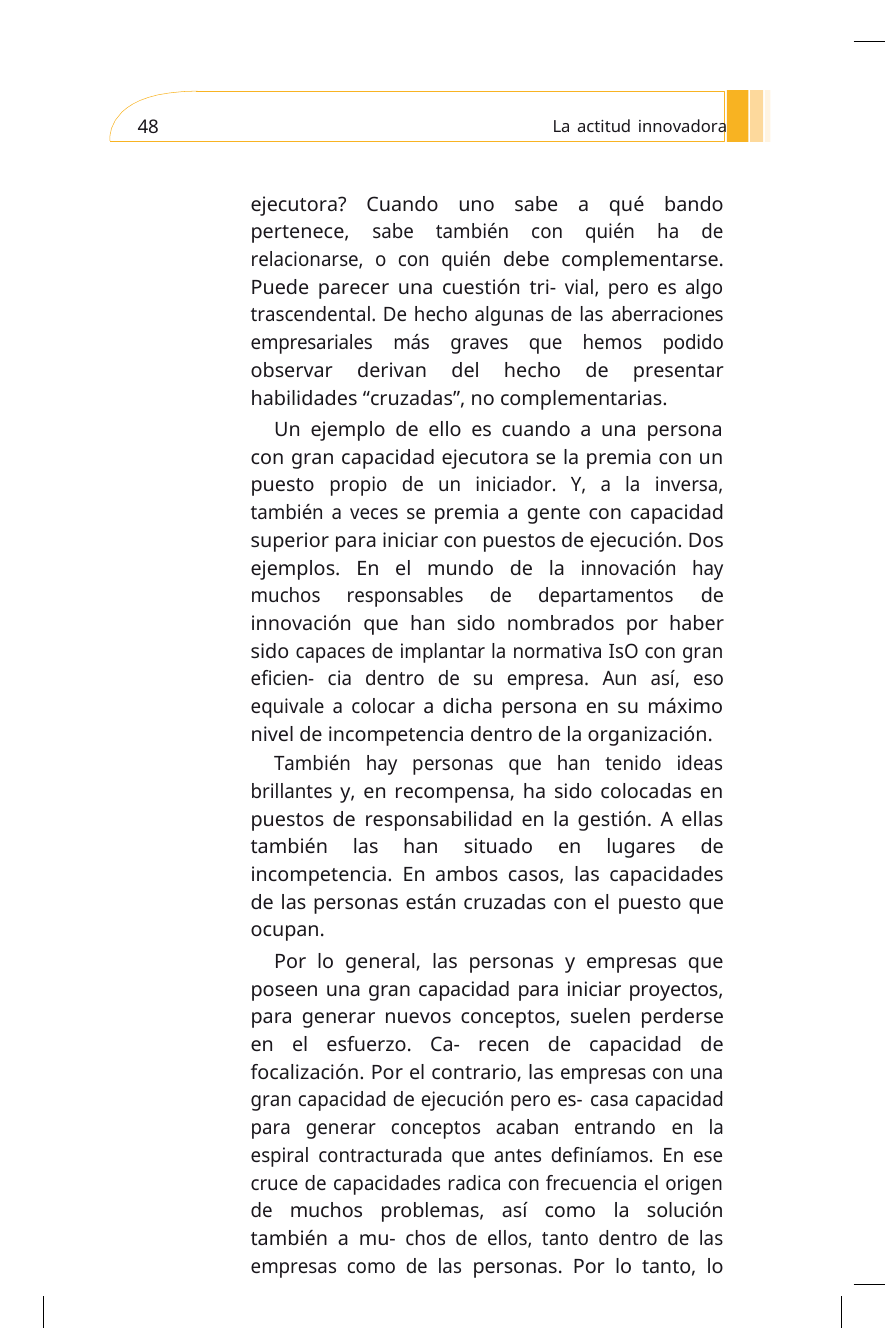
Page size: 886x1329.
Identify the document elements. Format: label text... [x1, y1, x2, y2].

text También hay personas que han tenido ideas brillantes y, en recompensa, ha sido colocadas en puestos de responsabilidad en la gestión. A ellas también las han situado en lugares de incompetencia. En ambos casos, las capacidades de las personas están cruzadas con el puesto que ocupan. [250, 749, 724, 943]
text ejecutora? Cuando uno sabe a qué bando pertenece, sabe también con quién ha de relacionarse, o con quién debe complementarse. Puede parecer una cuestión tri- vial, pero es algo trascendental. De hecho algunas de las aberraciones empresariales más graves que hemos podido observar derivan del hecho de presentar habilidades “cruzadas”, no complementarias. [250, 190, 724, 411]
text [250, 947, 724, 1279]
text Un ejemplo de ello es cuando a una persona con gran capacidad ejecutora se la premia con un puesto propio de un iniciador. Y, a la inversa, también a veces se premia a gente con capacidad superior para iniciar con puestos de ejecución. Dos ejemplos. En el mundo de la innovación hay muchos responsables de departamentos de innovación que han sido nombrados por haber sido capaces de implantar la normativa IsO con gran eficien- cia dentro de su empresa. Aun así, eso equivale a colocar a dicha persona en su máximo nivel de incompetencia dentro de la organización. [250, 415, 724, 747]
